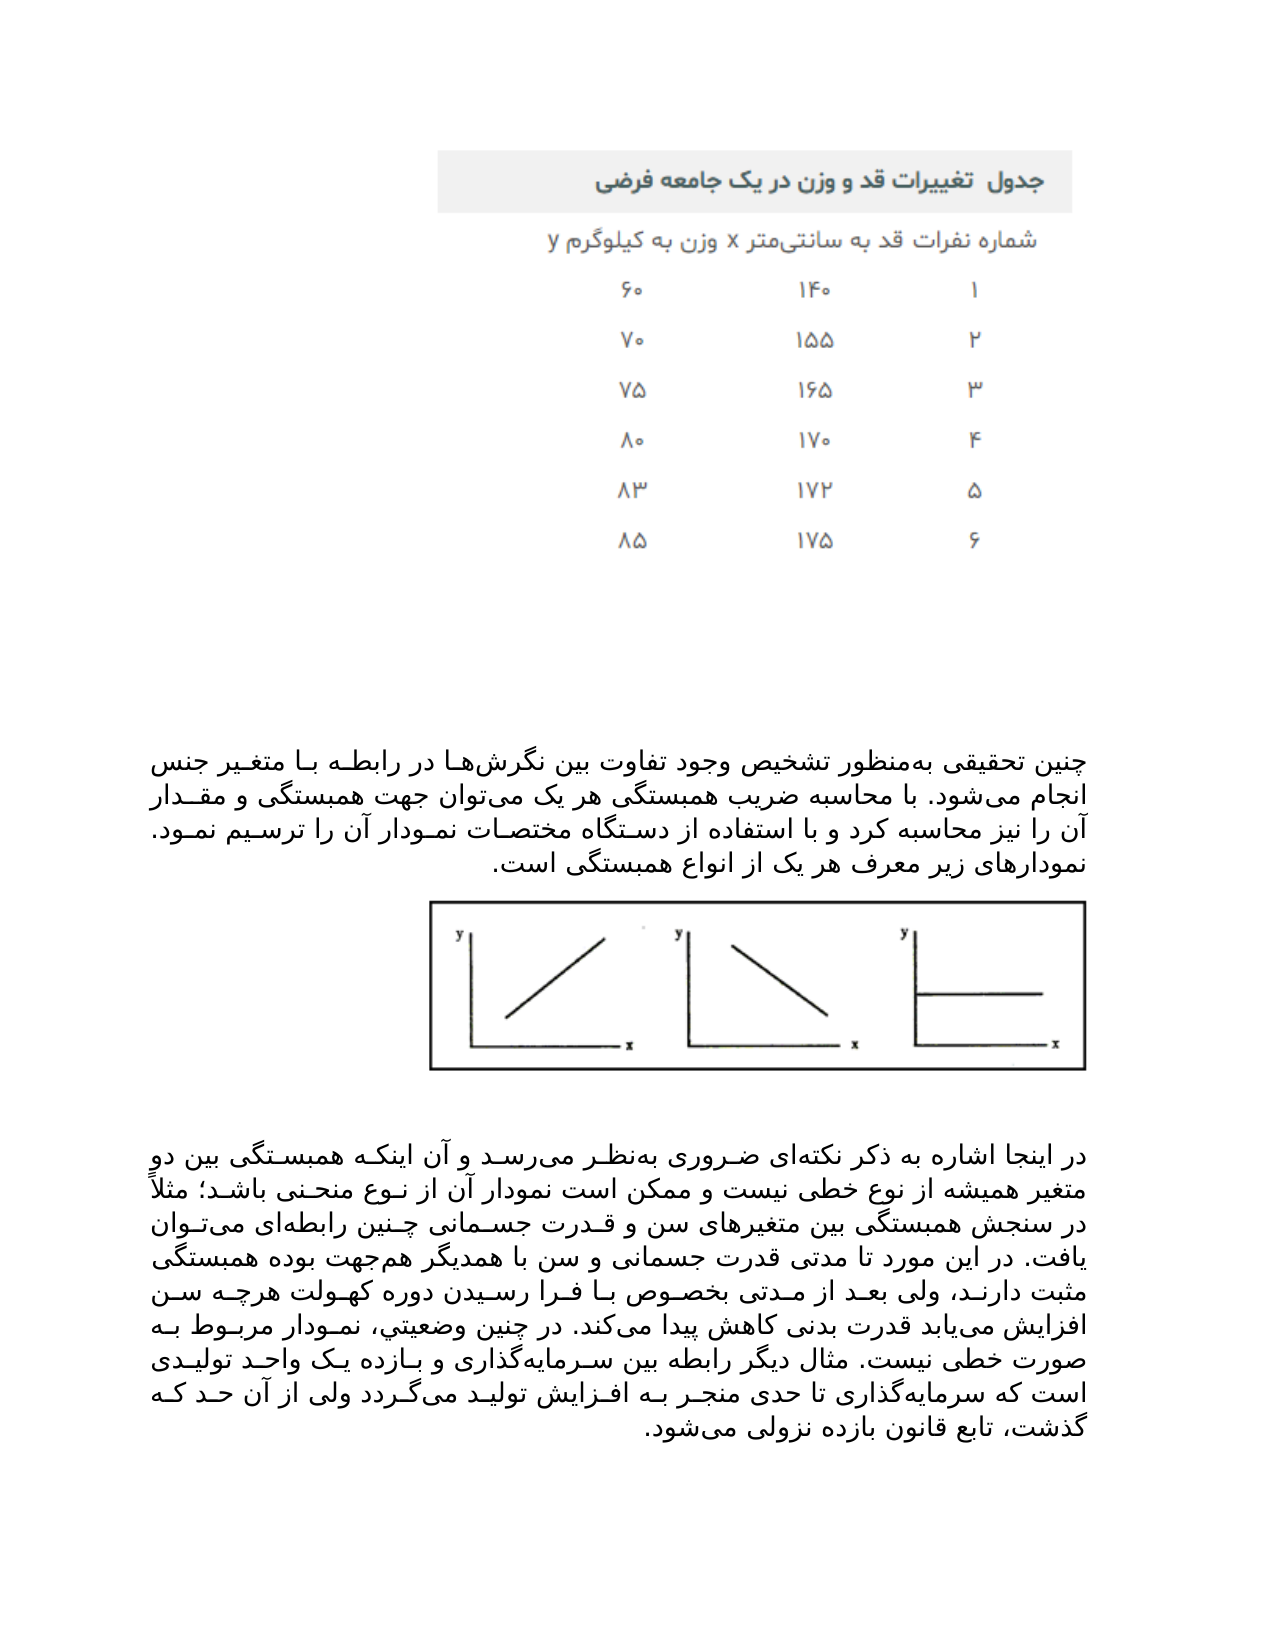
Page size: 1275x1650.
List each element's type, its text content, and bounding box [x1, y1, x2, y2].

picture [428, 898, 1088, 1074]
picture [437, 150, 1088, 586]
text چنين تحقيقى به‌منظور تشخيص وجود تفاوت بين نگرش‌ها در رابطه با متغير جنس انجام مى‌شود. با محاسبه ضريب همبستگى هر يک مى‌توان جهت همبستگى و مقدار آن را نيز محاسبه کرد و با استفاده از دستگاه مختصات نمودار آن را ترسيم نمود. نمودارهاى زير معرف هر يک از انواع همبستگى است. [150, 745, 1087, 879]
text در اينجا اشاره به ذکر نکته‌اى ضرورى به‌نظر مى‌رسد و آن اينکه همبستگى بين دو متغير هميشه از نوع خطى نيست و ممکن است نمودار آن از نوع منحنى باشد؛ مثلاً در سنجش همبستگى بين متغيرهاى سن و قدرت جسمانى چنين رابطه‌اى مى‌توان يافت. در اين مورد تا مدتى قدرت جسمانى و سن با همديگر هم‌جهت بوده همبستگى مثبت دارند، ولى بعد از مدتى بخصوص با فرا رسيدن دوره کهولت هرچه سن افزايش مى‌يابد قدرت بدنى کاهش پيدا مى‌کند. در چنين وضعيتي، نمودار مربوط به صورت خطى نيست. مثال ديگر رابطه بين سرمايه‌گذارى و بازده يک واحد توليدى است که سرمايه‌گذارى تا حدى منجر به افزايش توليد مى‌گردد ولى از آن حد که گذشت، تابع قانون بازده نزولى مى‌شود. [150, 1139, 1087, 1443]
